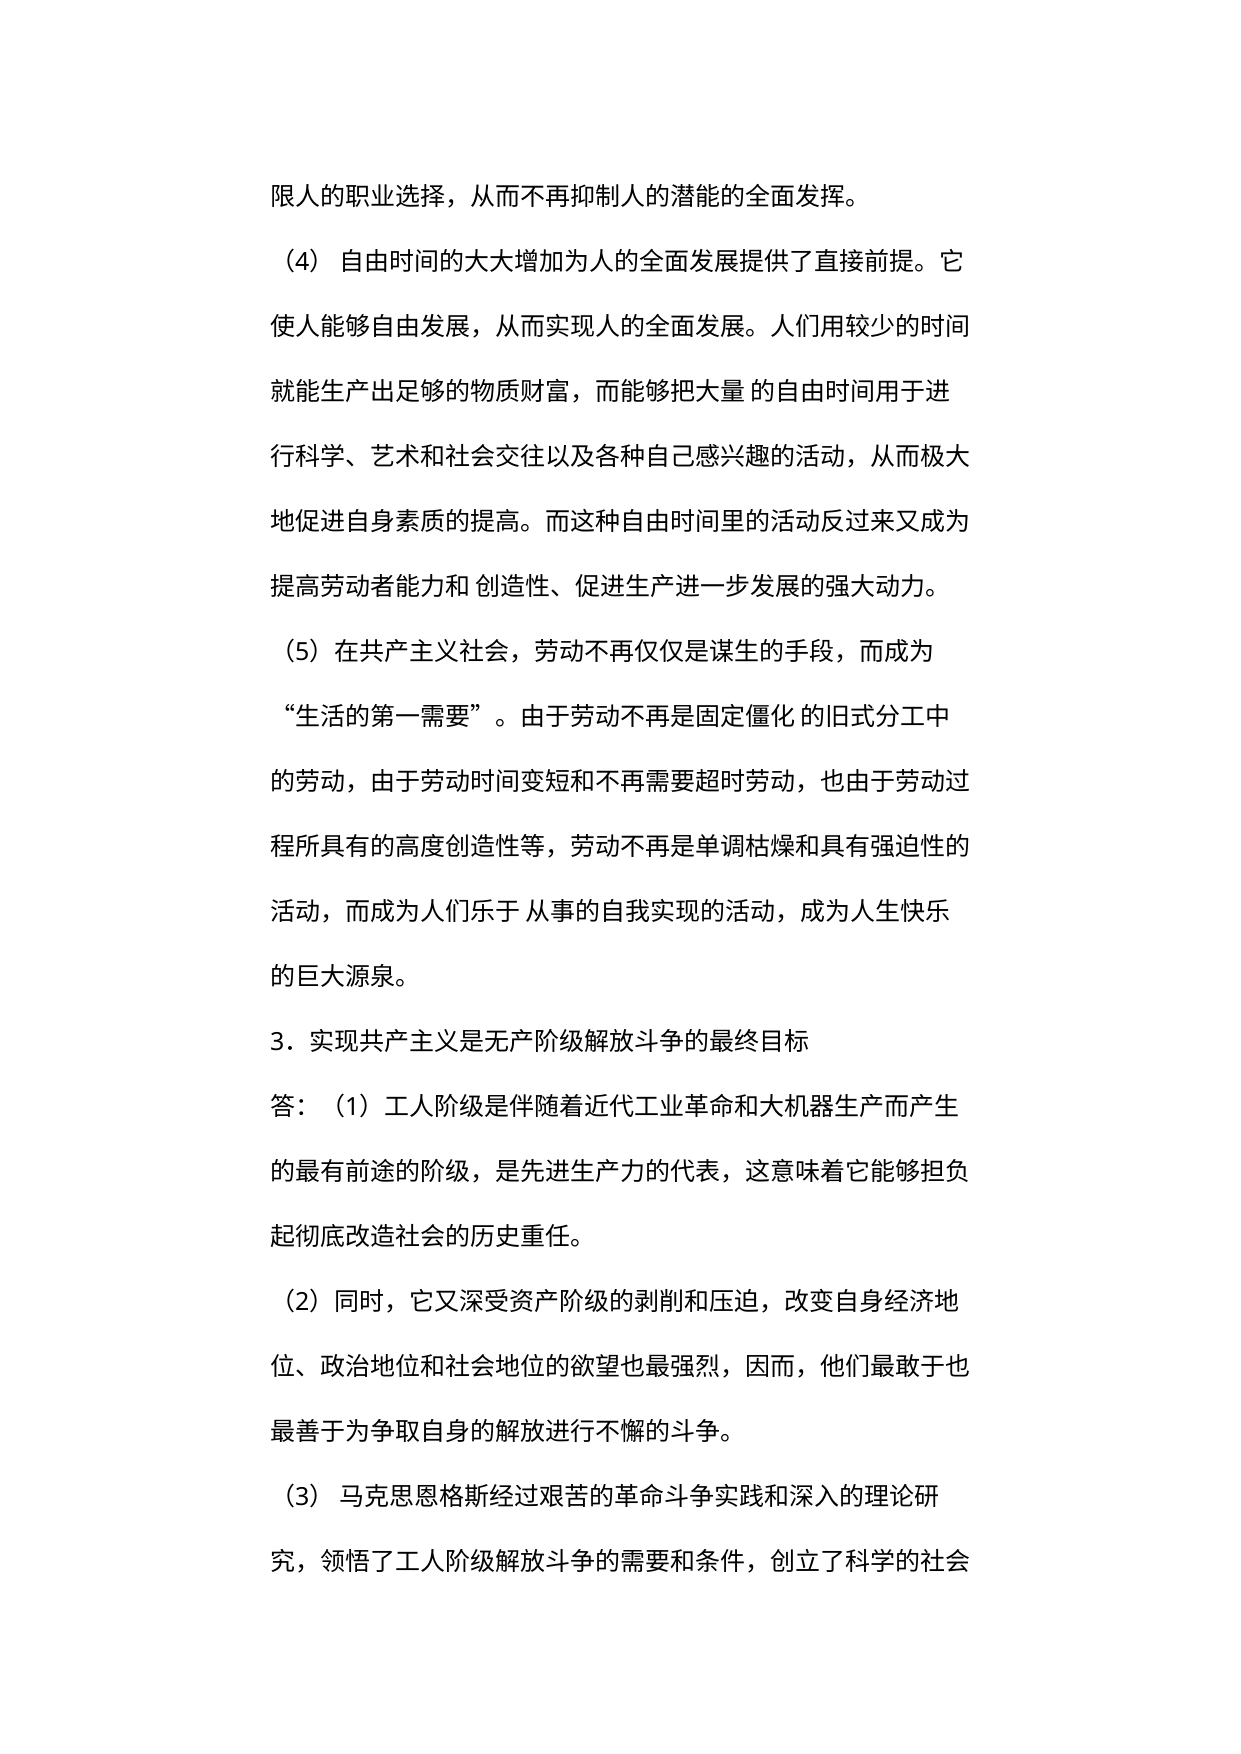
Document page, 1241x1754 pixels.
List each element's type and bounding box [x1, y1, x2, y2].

table_header [231, 162, 1009, 1592]
